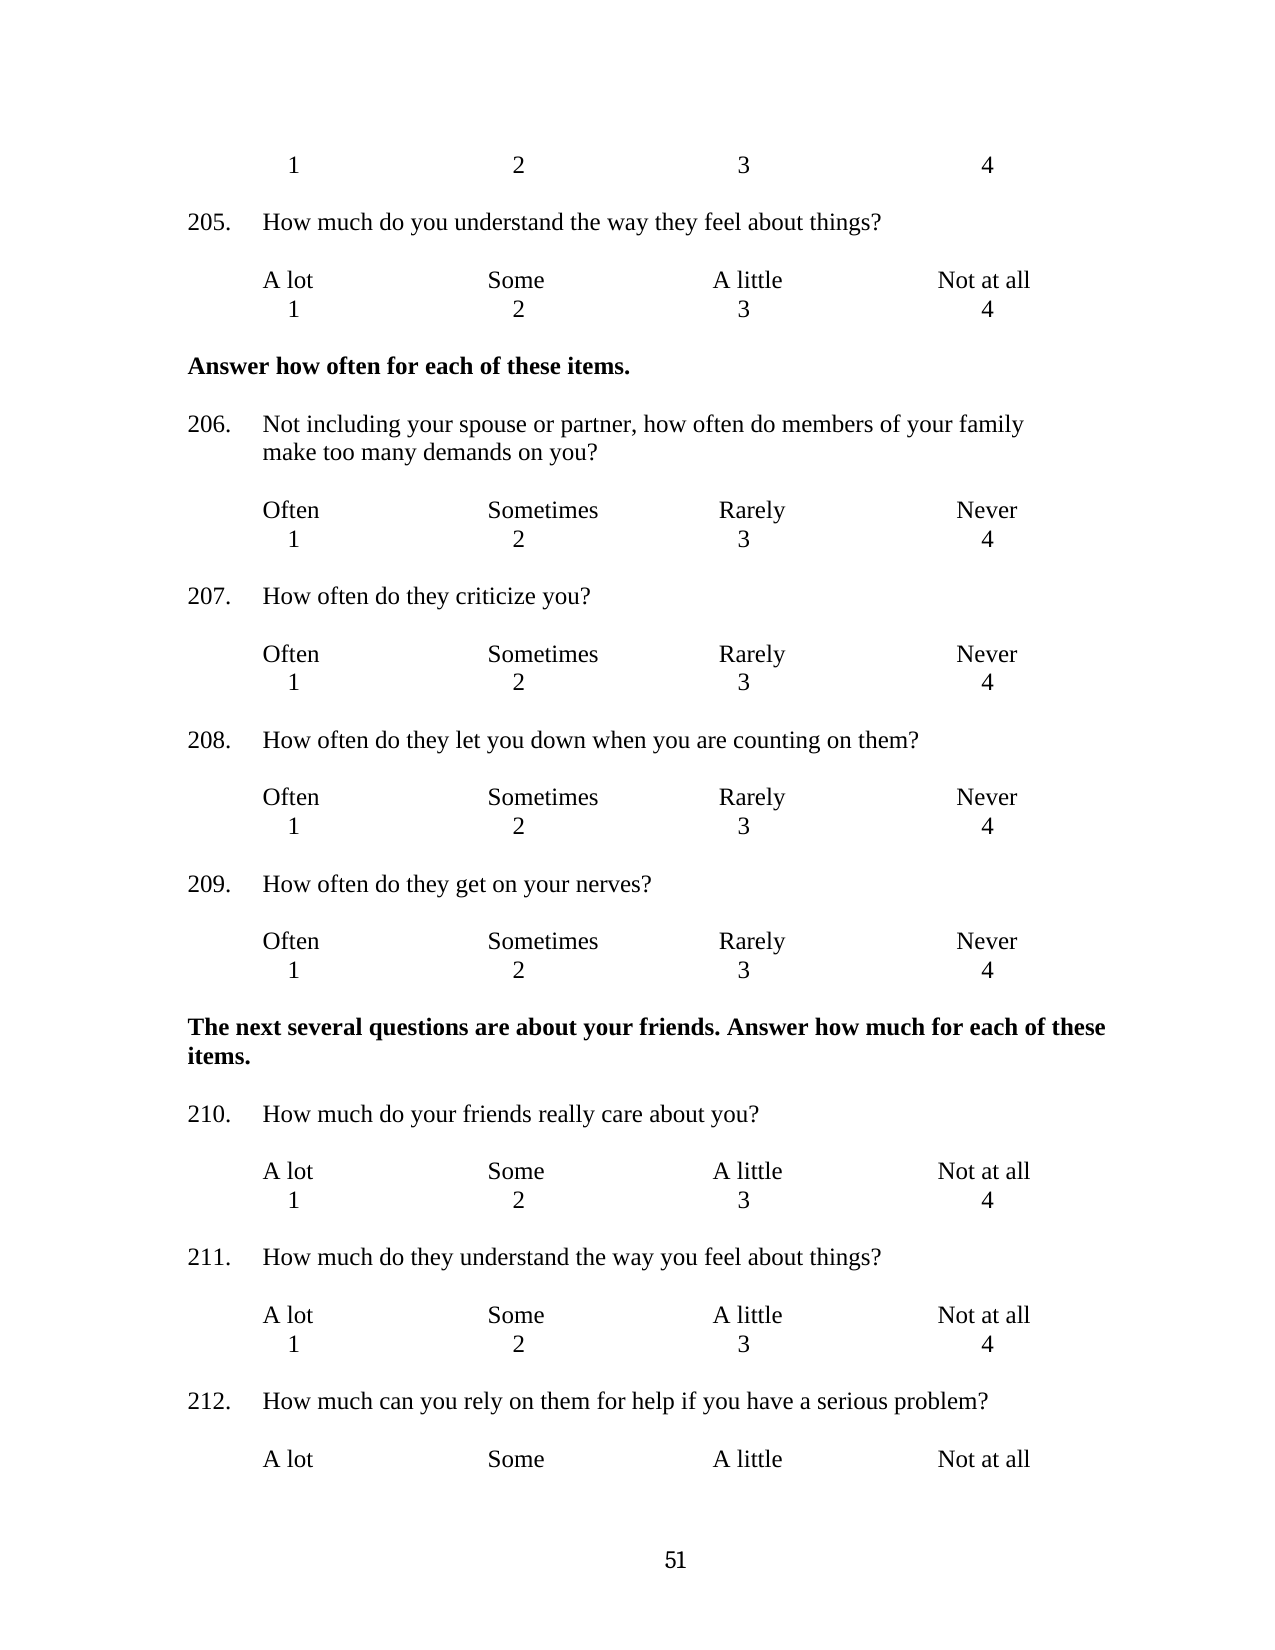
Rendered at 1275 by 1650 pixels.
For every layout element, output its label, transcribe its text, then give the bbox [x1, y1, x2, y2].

text 208. How often do they let you down when you are counting on them? [187, 725, 1162, 754]
text A lot Some A little Not at all [187, 1156, 1162, 1185]
text A lot Some A little Not at all [187, 1444, 1162, 1472]
text 210. How much do your friends really care about you? [187, 1099, 1162, 1127]
text Often Sometimes Rarely Never [187, 926, 1162, 955]
text 206. Not including your spouse or partner, how often do members of your family [187, 409, 1162, 437]
text 1 2 3 4 [187, 294, 1162, 322]
text 207. How often do they criticize you? [187, 581, 1162, 610]
text 211. How much do they understand the way you feel about things? [187, 1242, 1162, 1271]
text 1 2 3 4 [187, 1329, 1162, 1357]
text Often Sometimes Rarely Never [187, 639, 1162, 667]
text Often Sometimes Rarely Never [187, 782, 1162, 811]
text 205. How much do you understand the way they feel about things? [187, 207, 1162, 236]
text 1 2 3 4 [187, 1185, 1162, 1214]
text Answer how often for each of these items. [187, 351, 1162, 380]
text 212. How much can you rely on them for help if you have a serious problem? [187, 1386, 1162, 1415]
text 1 2 3 4 [187, 150, 1162, 179]
text 1 2 3 4 [187, 524, 1162, 552]
text 1 2 3 4 [187, 955, 1162, 984]
text 209. How often do they get on your nerves? [187, 869, 1162, 897]
text A lot Some A little Not at all [187, 265, 1162, 294]
text 1 2 3 4 [187, 811, 1162, 840]
text make too many demands on you? [187, 437, 1162, 466]
text 1 2 3 4 [187, 667, 1162, 696]
text The next several questions are about your friends. Answer how much for each of these items. [187, 1012, 1162, 1070]
text A lot Some A little Not at all [187, 1300, 1162, 1329]
text Often Sometimes Rarely Never [187, 495, 1162, 524]
